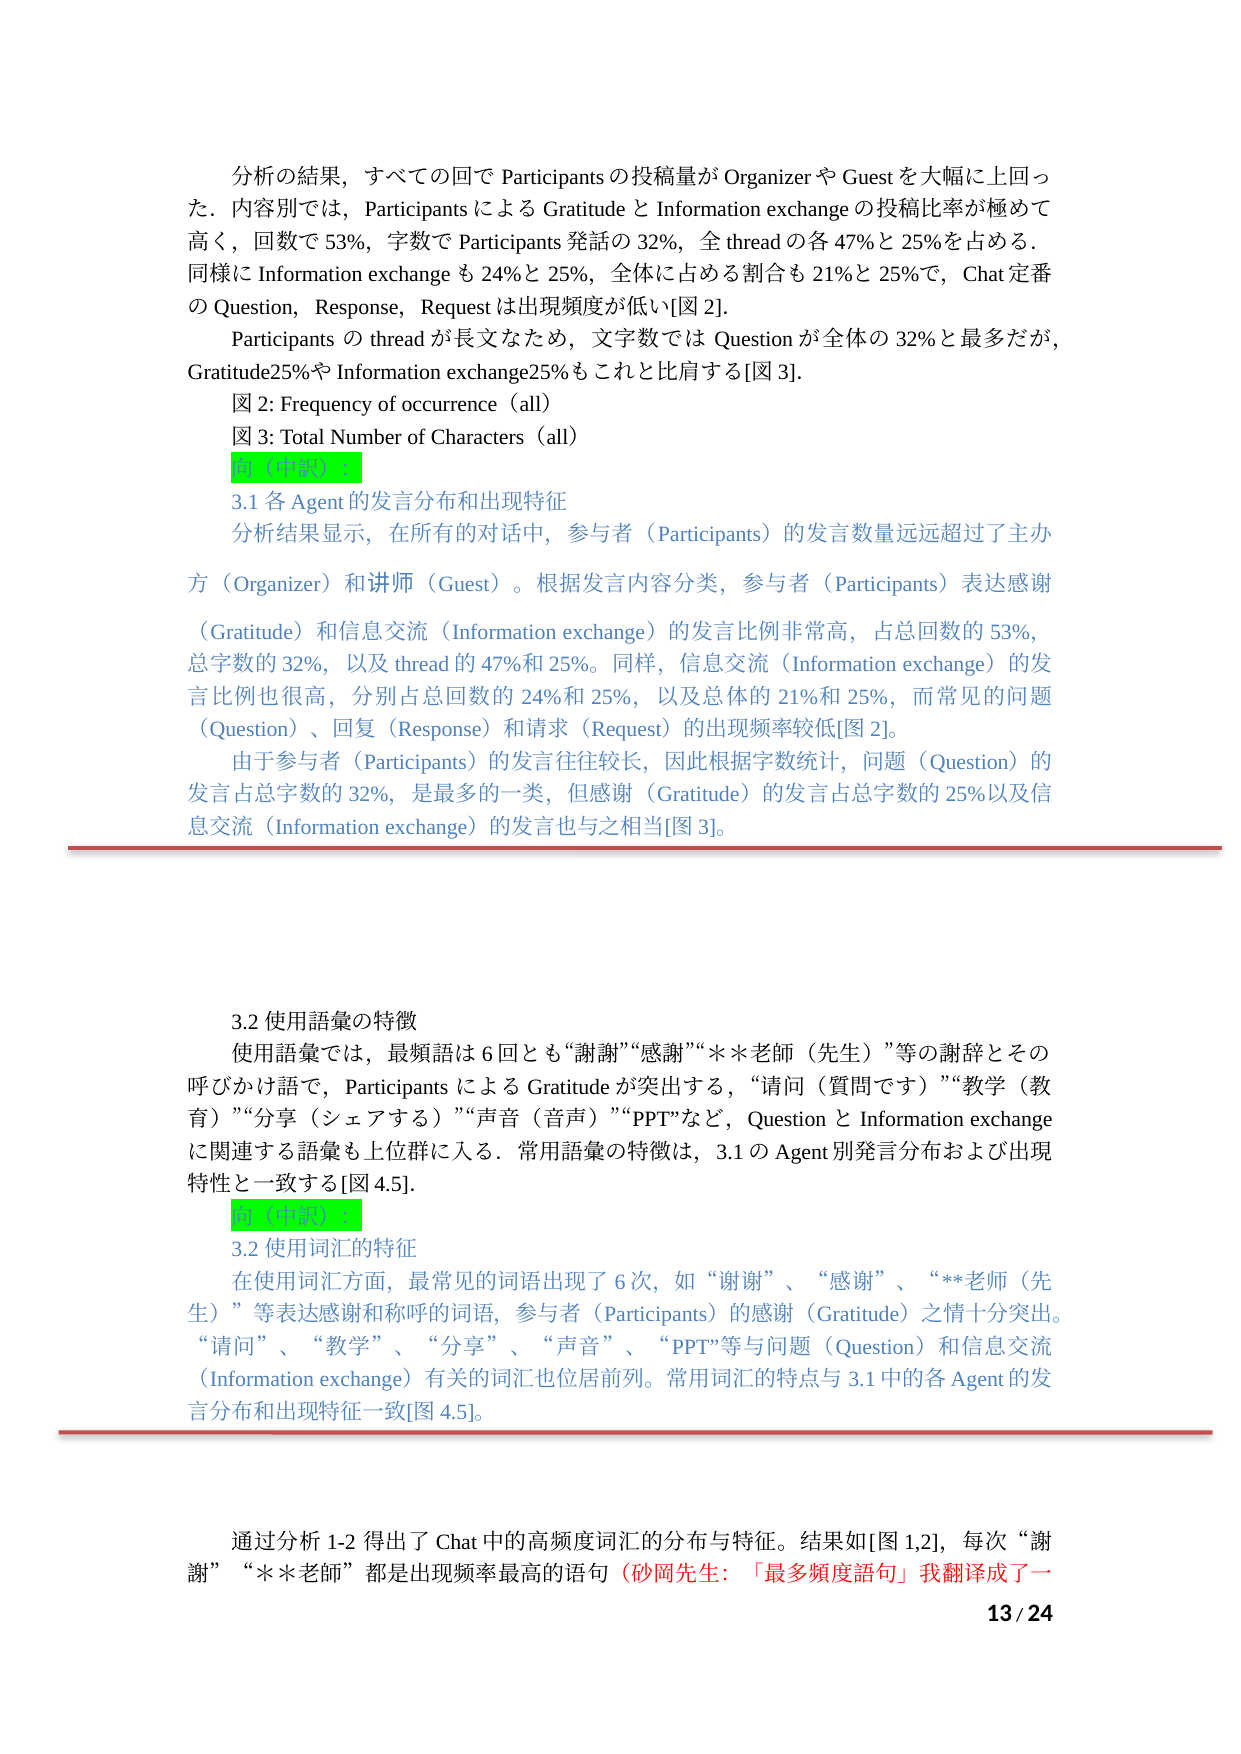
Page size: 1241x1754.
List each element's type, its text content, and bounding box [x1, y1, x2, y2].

text 3.2 使用語彙の特徴 [187, 1003, 1053, 1036]
text 由于参与者（Participants）的发言往往较长，因此根据字数统计，问题（Question）的发言占总字数的32%，是最多的一类，但感谢（Gratitude）的发言占总字数的25%以及信息交流（Information exchange）的发言也与之相当[图3]。 [187, 743, 1053, 841]
text 3.1 各Agent的发言分布和出现特征 [187, 483, 1053, 516]
text 図2: Frequency of occurrence（all） [187, 386, 1053, 418]
text 在使用词汇方面，最常见的词语出现了6次，如“谢谢”、“感谢”、“**老师（先生）”等表达感谢和称呼的词语，参与者（Participants）的感谢（Gratitude）之情十分突出。“请问”、“教学”、“分享”、“声音”、“PPT”等与问题（Question）和信息交流（Information exchange）有关的词汇也位居前列。常用词汇的特点与3.1中的各Agent的发言分布和出现特征一致[图4.5]。 [187, 1263, 1053, 1426]
text 向（中訳）： [187, 451, 1053, 483]
text 使用語彙では，最頻語は6回とも“謝謝”“感謝”“＊＊老師（先生）”等の謝辞とその呼びかけ語で，Participants によるGratitudeが突出する，“请问（質問です）”“教学（教育）”“分享（シェアする）”“声音（音声）”“PPT”など，Question とInformation exchangeに関連する語彙も上位群に入る．常用語彙の特徴は，3.1のAgent別発言分布および出現特性と一致する[図4.5]． [187, 1036, 1053, 1198]
text 分析结果显示，在所有的对话中，参与者（Participants）的发言数量远远超过了主办方（Organizer）和讲师（Guest）。根据发言内容分类，参与者（Participants）表达感谢（Gratitude）和信息交流（Information exchange）的发言比例非常高，占总回数的53%，总字数的32%，以及thread的47%和25%。同样，信息交流（Information exchange）的发言比例也很高，分别占总回数的24%和25%，以及总体的21%和25%，而常见的问题（Question）、回复（Response）和请求（Request）的出现频率较低[图2]。 [187, 516, 1053, 743]
text Participants のthreadが長文なため，文字数では Questionが全体の32%と最多だが，Gratitude25%やInformation exchange25%もこれと比肩する[図3]． [187, 321, 1053, 386]
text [187, 1523, 1053, 1588]
text 図3: Total Number of Characters（all） [187, 418, 1053, 451]
text 3.2 使用词汇的特征 [187, 1231, 1053, 1263]
text 向（中訳）： [187, 1198, 1053, 1231]
text 分析の結果，すべての回でParticipantsの投稿量がOrganizerやGuestを大幅に上回った．内容別では，ParticipantsによるGratitudeとInformation exchangeの投稿比率が極めて高く，回数で53%，字数でParticipants発話の32%，全threadの各47%と25%を占める．同様にInformation exchangeも24%と25%，全体に占める割合も21%と25%で，Chat定番のQuestion，Response，Requestは出現頻度が低い[図2]． [187, 158, 1053, 321]
